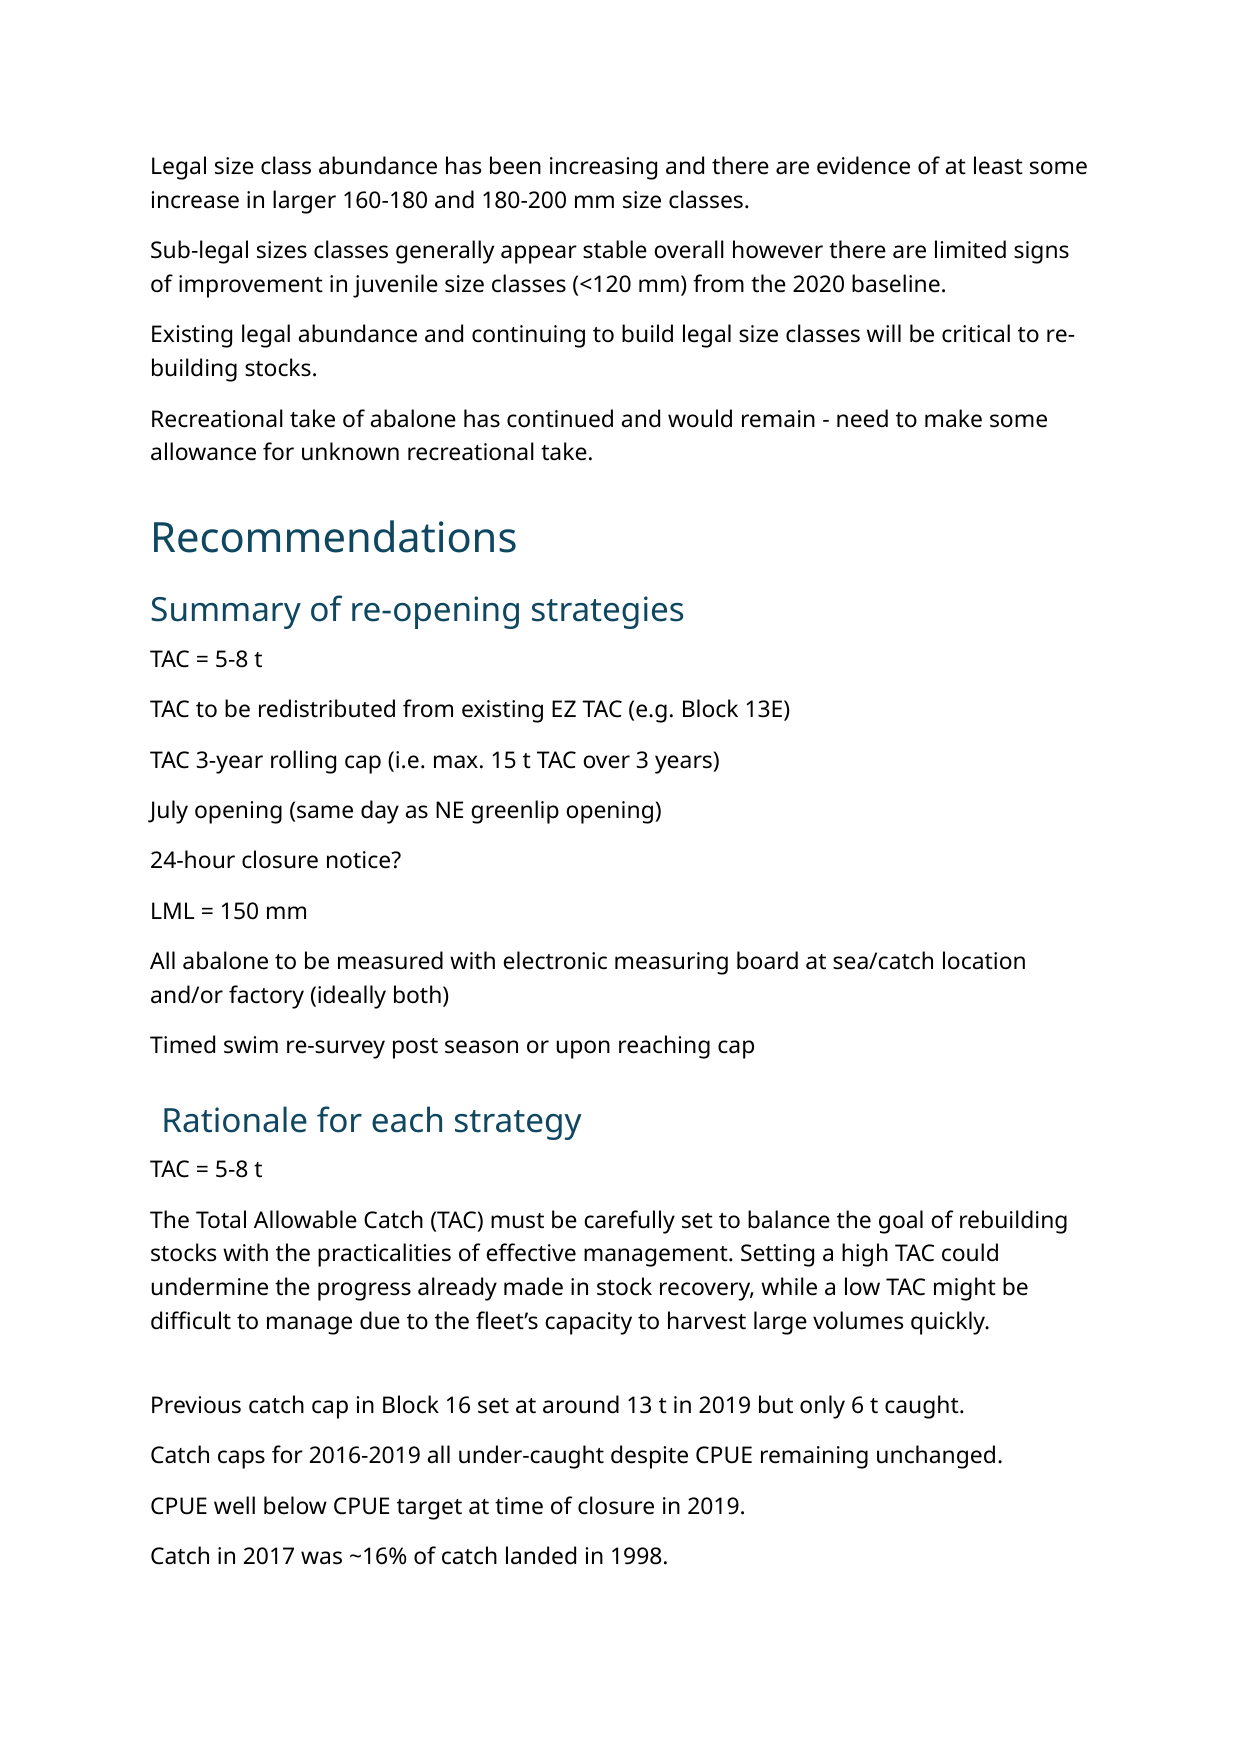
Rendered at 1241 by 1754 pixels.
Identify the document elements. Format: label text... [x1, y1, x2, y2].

subtitle Recommendations [150, 507, 1090, 564]
table_header Figure 10: Block 16 EZ: Catch per quarter (bars) standardised CPUE (black) and un-standardised CPUE (red) CPUETarget (55th p% (blue). [150, 1080, 1090, 1153]
subtitle Rationale for each strategy [161, 1096, 1079, 1142]
subtitle Summary of re-opening strategies [150, 585, 1090, 631]
